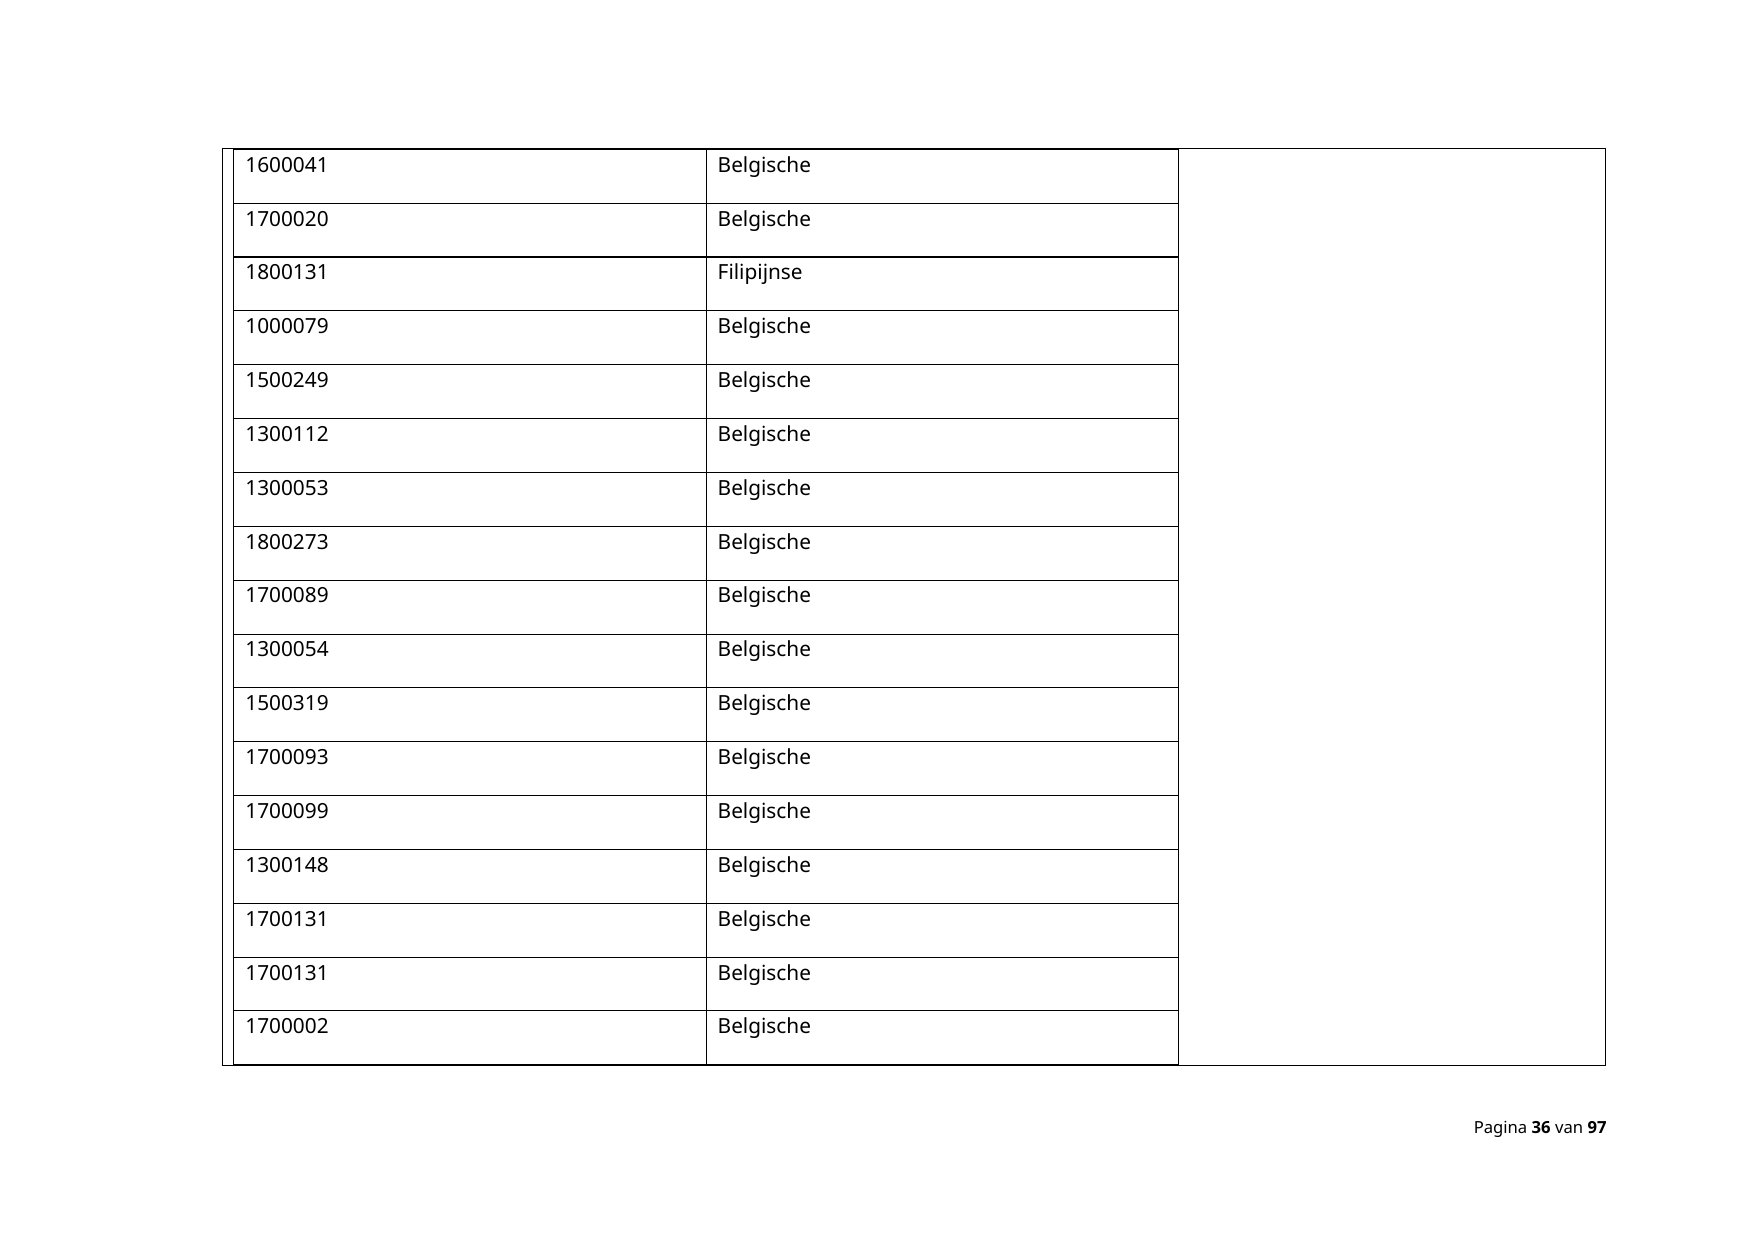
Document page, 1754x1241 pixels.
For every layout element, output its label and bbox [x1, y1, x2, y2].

table_header [234, 527, 706, 580]
table_header [234, 365, 706, 418]
table_header [234, 150, 706, 203]
table_header [707, 527, 1178, 580]
table_header [707, 311, 1178, 364]
table_header [707, 1011, 1178, 1064]
table_header [234, 958, 706, 1010]
table_header [707, 258, 1178, 310]
table_header [707, 365, 1178, 418]
table_header [1179, 149, 1605, 1065]
table_header [707, 581, 1178, 634]
table_header [707, 958, 1178, 1010]
table_header [234, 1011, 706, 1064]
table_header [707, 796, 1178, 849]
table_header [707, 473, 1178, 526]
table_header [707, 850, 1178, 903]
table_header [234, 742, 706, 795]
table_header [707, 904, 1178, 957]
table_header [707, 688, 1178, 741]
table_header [234, 258, 706, 310]
table_header [707, 419, 1178, 472]
table_header [234, 850, 706, 903]
table_header [234, 904, 706, 957]
table_header [707, 204, 1178, 256]
table_header [234, 688, 706, 741]
table_header [234, 311, 706, 364]
table_header [234, 796, 706, 849]
table_header [707, 742, 1178, 795]
table_header [234, 204, 706, 256]
table_header [234, 419, 706, 472]
table_header [234, 473, 706, 526]
table_header [234, 635, 706, 687]
table_header [707, 635, 1178, 687]
table_header [707, 150, 1178, 203]
table_header [223, 149, 233, 1065]
table_header [234, 581, 706, 634]
